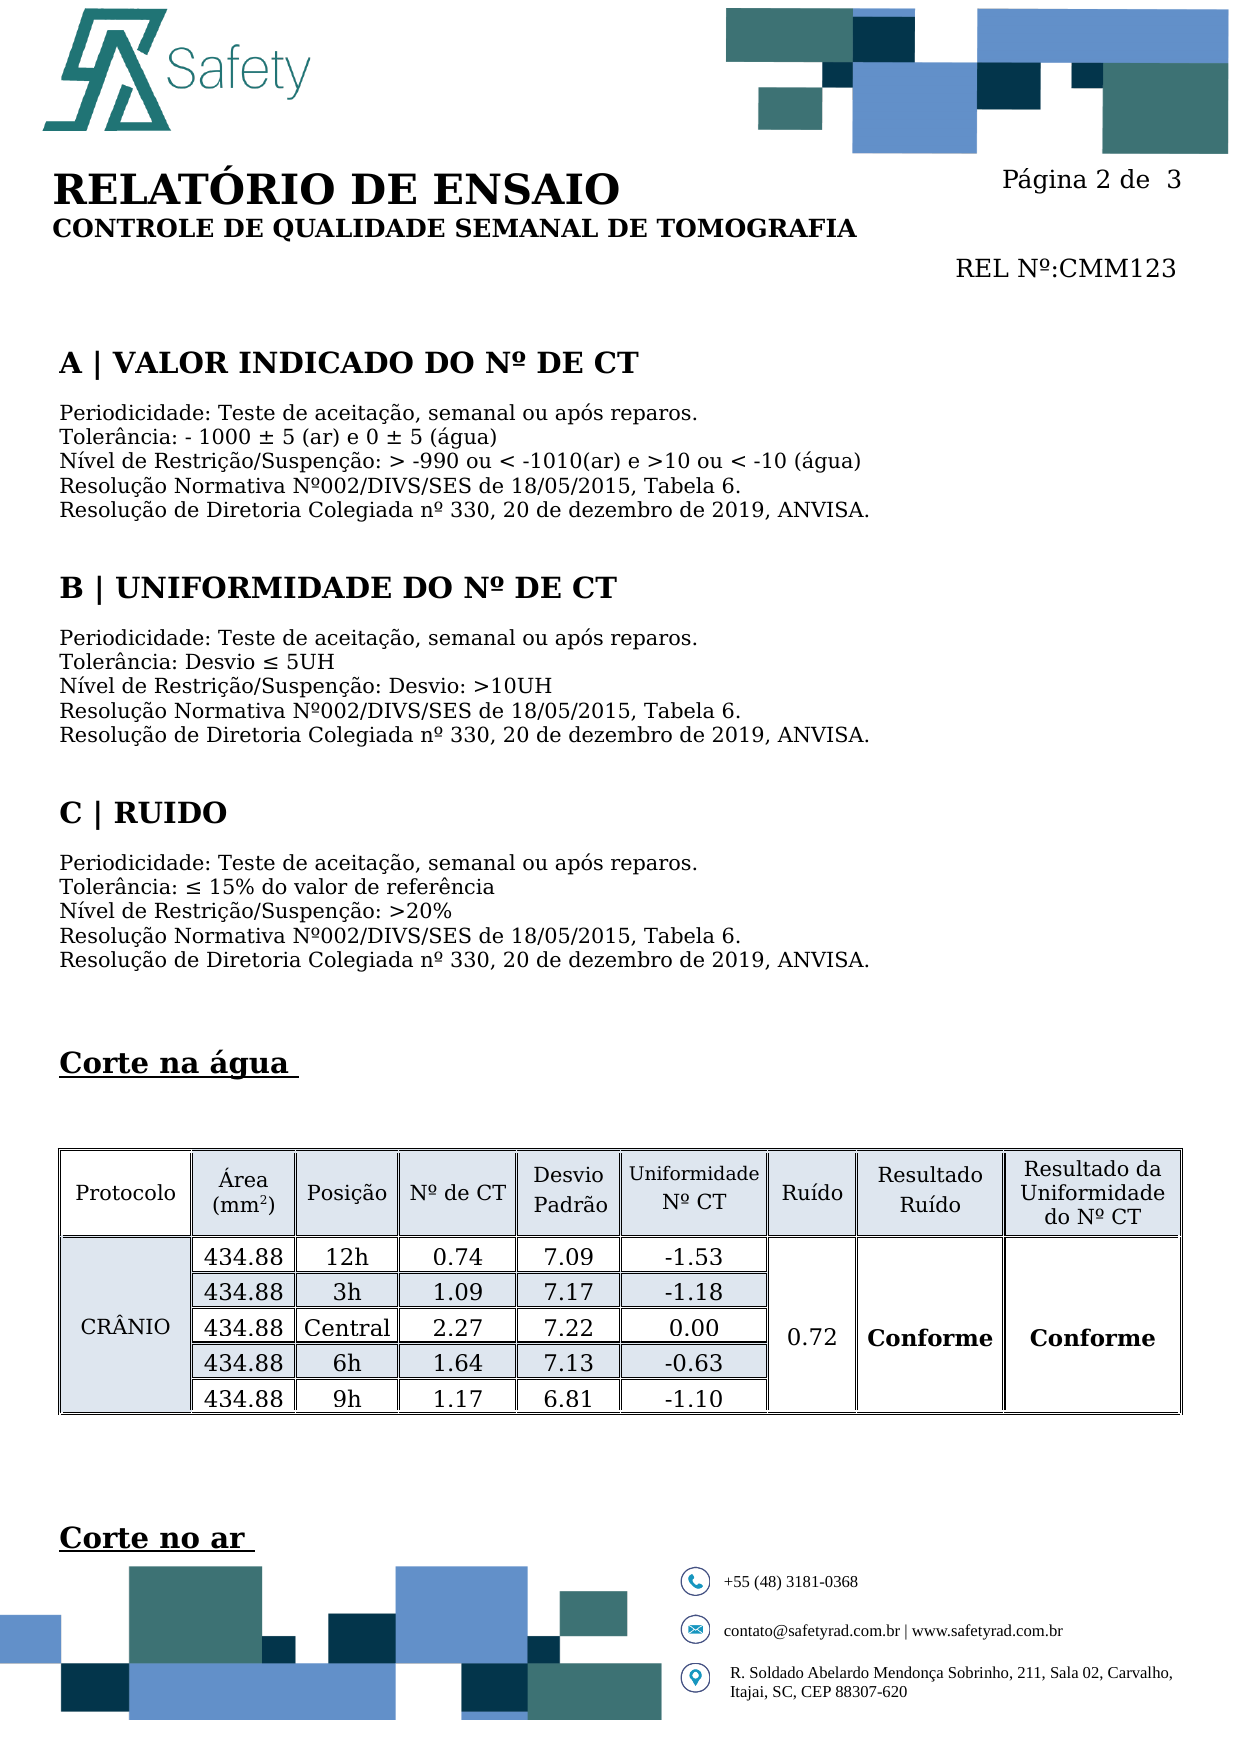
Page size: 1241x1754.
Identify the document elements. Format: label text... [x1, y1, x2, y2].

table_cell 7.13 [518, 1345, 619, 1377]
table_cell 1.09 [400, 1274, 515, 1306]
table_cell 9h [295, 1377, 399, 1412]
table_cell -0.63 [622, 1345, 766, 1377]
text Periodicidade: Teste de aceitação, semanal ou após reparos. [59, 626, 1122, 650]
table_cell 3h [297, 1274, 397, 1306]
picture [42, 8, 311, 131]
table_header Nº de CT [399, 1149, 517, 1235]
table_cell 434.88 [193, 1309, 294, 1341]
text Resolução de Diretoria Colegiada nº 330, 20 de dezembro de 2019, ANVISA. [59, 498, 1122, 522]
table_cell 6h [297, 1345, 397, 1377]
picture [725, 8, 1229, 154]
table_header Uniformidade Nº CT [620, 1149, 768, 1235]
picture [680, 1614, 710, 1644]
text Tolerância: Desvio ≤ 5UH [59, 650, 1228, 674]
table_cell 2.27 [400, 1309, 515, 1341]
table_cell 12h [297, 1238, 397, 1271]
text Periodicidade: Teste de aceitação, semanal ou após reparos. [59, 851, 1122, 875]
table_header Posição [295, 1149, 399, 1235]
text Tolerância: - 1000 ± 5 (ar) e 0 ± 5 (água) [59, 425, 1228, 449]
table_cell 434.88 [193, 1238, 294, 1271]
table_cell 1.64 [400, 1345, 515, 1377]
table_cell 0.72 [768, 1238, 856, 1412]
table_cell Conforme [856, 1235, 1004, 1412]
picture [680, 1663, 710, 1693]
table_cell 434.88 [193, 1274, 294, 1306]
table_cell -1.10 [620, 1377, 768, 1412]
text Corte no ar [59, 1521, 1228, 1555]
text Nível de Restrição/Suspenção: >20% [59, 899, 1228, 924]
table_cell Central [297, 1309, 397, 1341]
table_header Desvio Padrão [517, 1151, 620, 1235]
table_cell CRÂNIO [59, 1235, 192, 1412]
table_cell 0.00 [622, 1309, 766, 1341]
table_cell Conforme [1004, 1235, 1181, 1412]
table_cell 7.09 [518, 1238, 619, 1271]
picture [680, 1566, 710, 1596]
text Resolução de Diretoria Colegiada nº 330, 20 de dezembro de 2019, ANVISA. [59, 723, 1122, 747]
picture [0, 1566, 662, 1720]
table_cell 0.74 [400, 1238, 515, 1271]
table_header Resultado da Uniformidade do Nº CT [1004, 1151, 1180, 1235]
table_cell 434.88 [193, 1345, 294, 1377]
text Tolerância: ≤ 15% do valor de referência [59, 875, 1228, 899]
text Nível de Restrição/Suspenção: Desvio: >10UH [59, 674, 1228, 699]
text Nível de Restrição/Suspenção: > -990 ou < -1010(ar) e >10 ou < -10 (água) [59, 449, 1228, 474]
table_cell 6.81 [517, 1380, 620, 1412]
table_header Protocolo [59, 1149, 192, 1235]
table_header Resultado Ruído [856, 1149, 1004, 1235]
table_cell 7.22 [518, 1309, 619, 1341]
table_cell -1.53 [622, 1238, 766, 1271]
text B | UNIFORMIDADE DO Nº DE CT [59, 571, 1122, 605]
table_header Área (mm2) [192, 1151, 295, 1235]
text Corte na água [59, 1046, 1228, 1081]
text Resolução Normativa Nº002/DIVS/SES de 18/05/2015, Tabela 6. [59, 699, 1122, 723]
table_cell 7.17 [518, 1274, 619, 1306]
text A | VALOR INDICADO DO Nº DE CT [59, 346, 1122, 380]
text C | RUIDO [59, 796, 1122, 830]
table_cell 434.88 [192, 1380, 295, 1412]
table_header Ruído [768, 1151, 856, 1235]
table_cell -1.18 [622, 1274, 766, 1306]
text Resolução Normativa Nº002/DIVS/SES de 18/05/2015, Tabela 6. [59, 474, 1122, 498]
table_cell 1.17 [399, 1377, 517, 1412]
text Periodicidade: Teste de aceitação, semanal ou após reparos. [59, 401, 1122, 425]
text Resolução Normativa Nº002/DIVS/SES de 18/05/2015, Tabela 6. [59, 924, 1122, 948]
text Resolução de Diretoria Colegiada nº 330, 20 de dezembro de 2019, ANVISA. [59, 948, 1122, 972]
